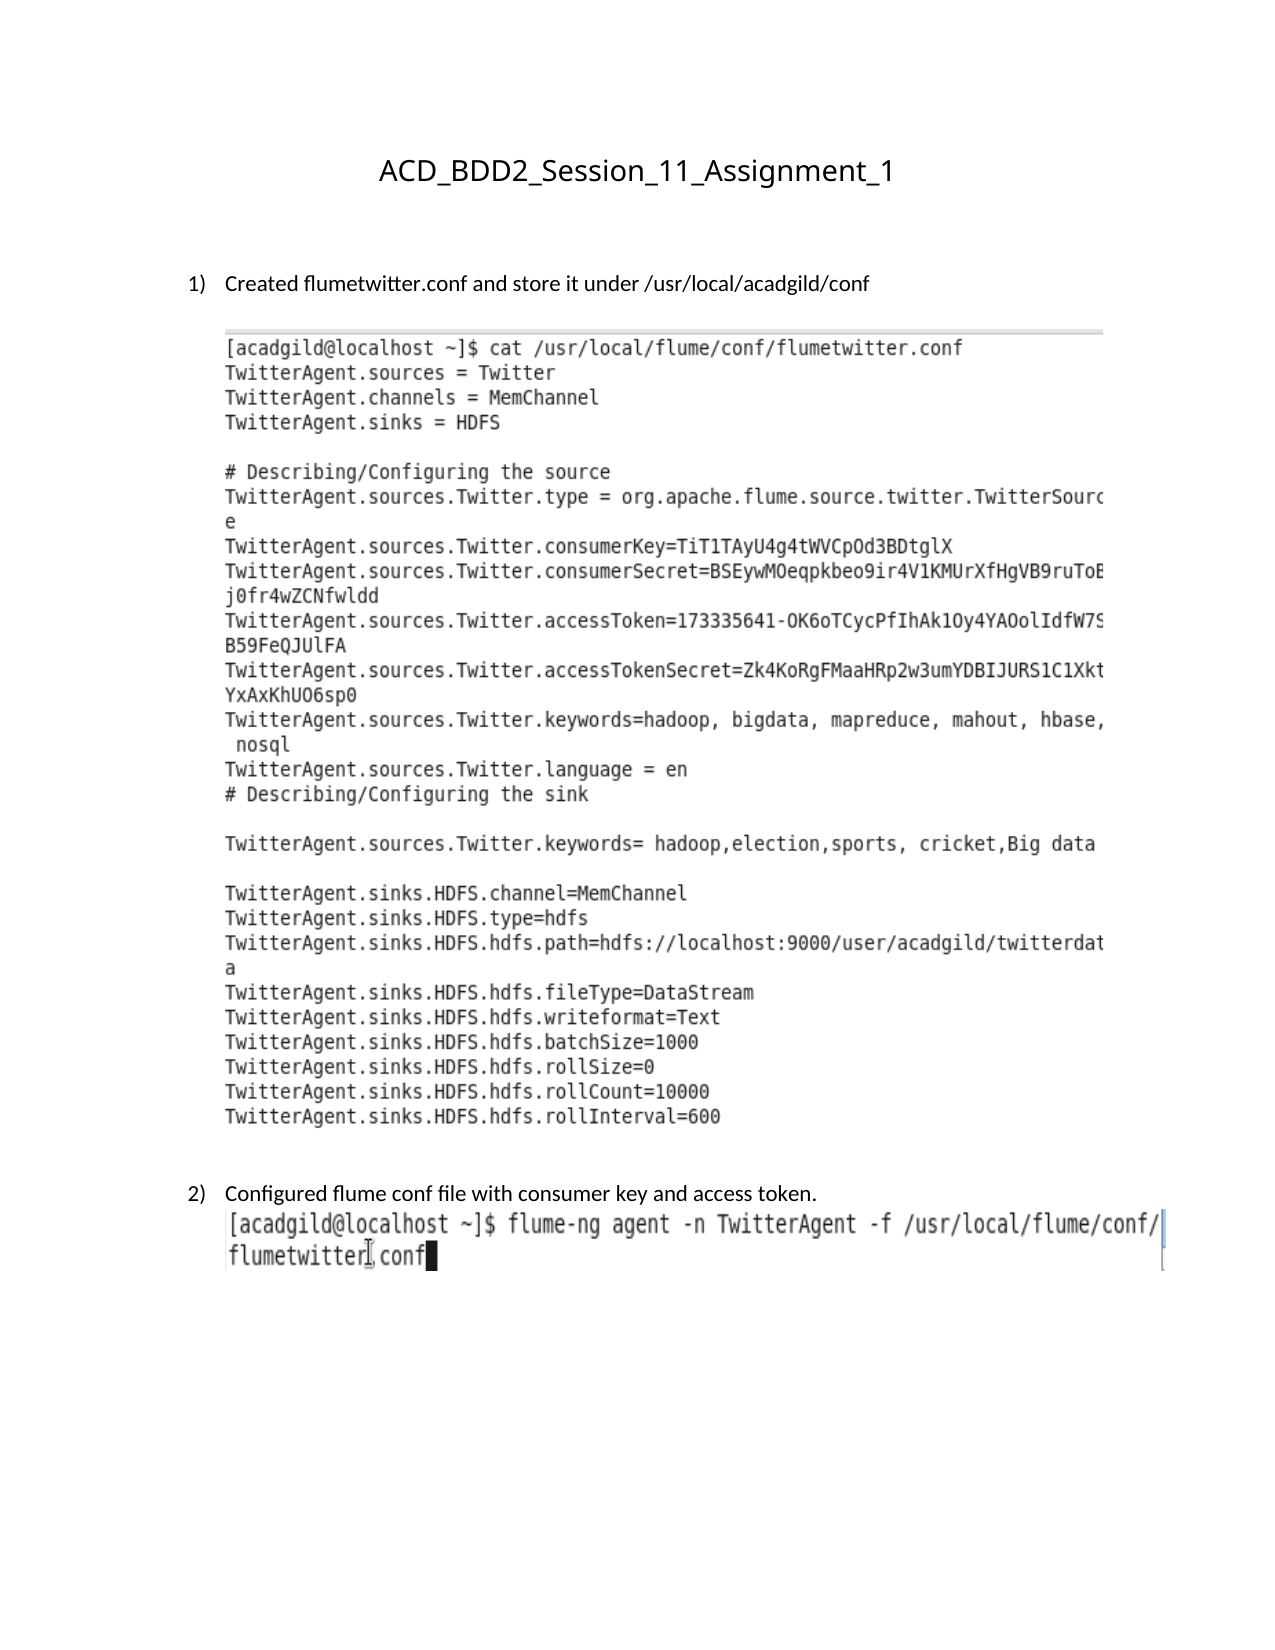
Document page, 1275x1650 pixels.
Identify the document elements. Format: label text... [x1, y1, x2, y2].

picture [225, 1209, 1166, 1271]
list Created flumetwitter.conf and store it under /usr/local/acadgild/conf [187, 269, 1125, 297]
text ACD_BDD2_Session_11_Assignment_1 [150, 150, 1125, 190]
picture [225, 329, 1104, 1147]
list Configured flume conf file with consumer key and access token. [187, 1179, 1125, 1207]
